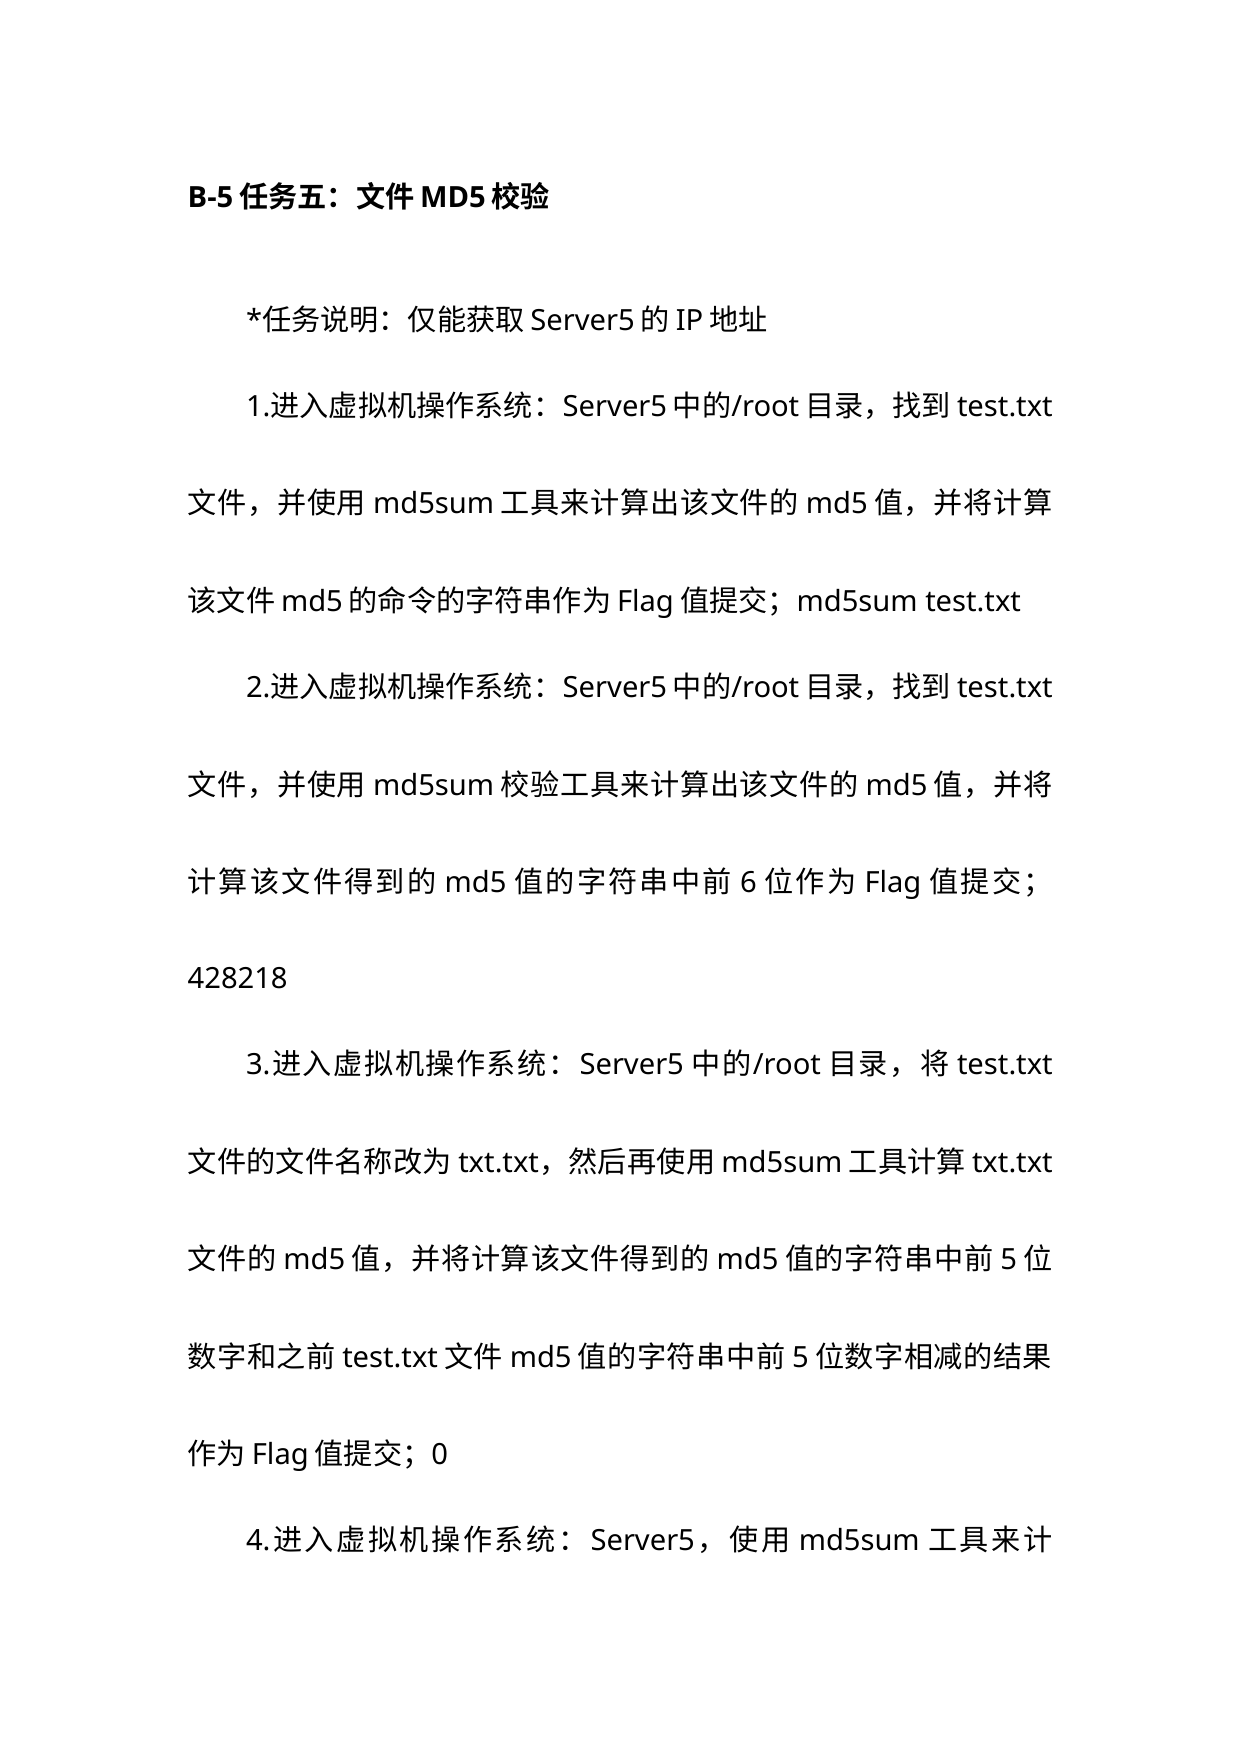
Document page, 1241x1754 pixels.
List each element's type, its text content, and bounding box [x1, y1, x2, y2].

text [187, 1506, 1053, 1571]
text 3.进入虚拟机操作系统：Server5中的/root目录，将test.txt文件的文件名称改为txt.txt，然后再使用md5sum工具计算txt.txt文件的md5值，并将计算该文件得到的md5值的字符串中前5位数字和之前test.txt文件md5值的字符串中前5位数字相减的结果作为Flag值提交；0 [187, 1029, 1053, 1484]
text 2.进入虚拟机操作系统：Server5中的/root目录，找到test.txt文件，并使用md5sum校验工具来计算出该文件的md5值，并将计算该文件得到的md5值的字符串中前6位作为Flag值提交；428218 [187, 652, 1053, 1010]
subtitle B-5任务五：文件MD5校验 [187, 162, 1053, 227]
text *任务说明：仅能获取Server5的IP地址 [187, 285, 1053, 350]
text 1.进入虚拟机操作系统：Server5中的/root目录，找到test.txt文件，并使用md5sum工具来计算出该文件的md5值，并将计算该文件md5的命令的字符串作为Flag值提交；md5sum test.txt [187, 371, 1053, 631]
